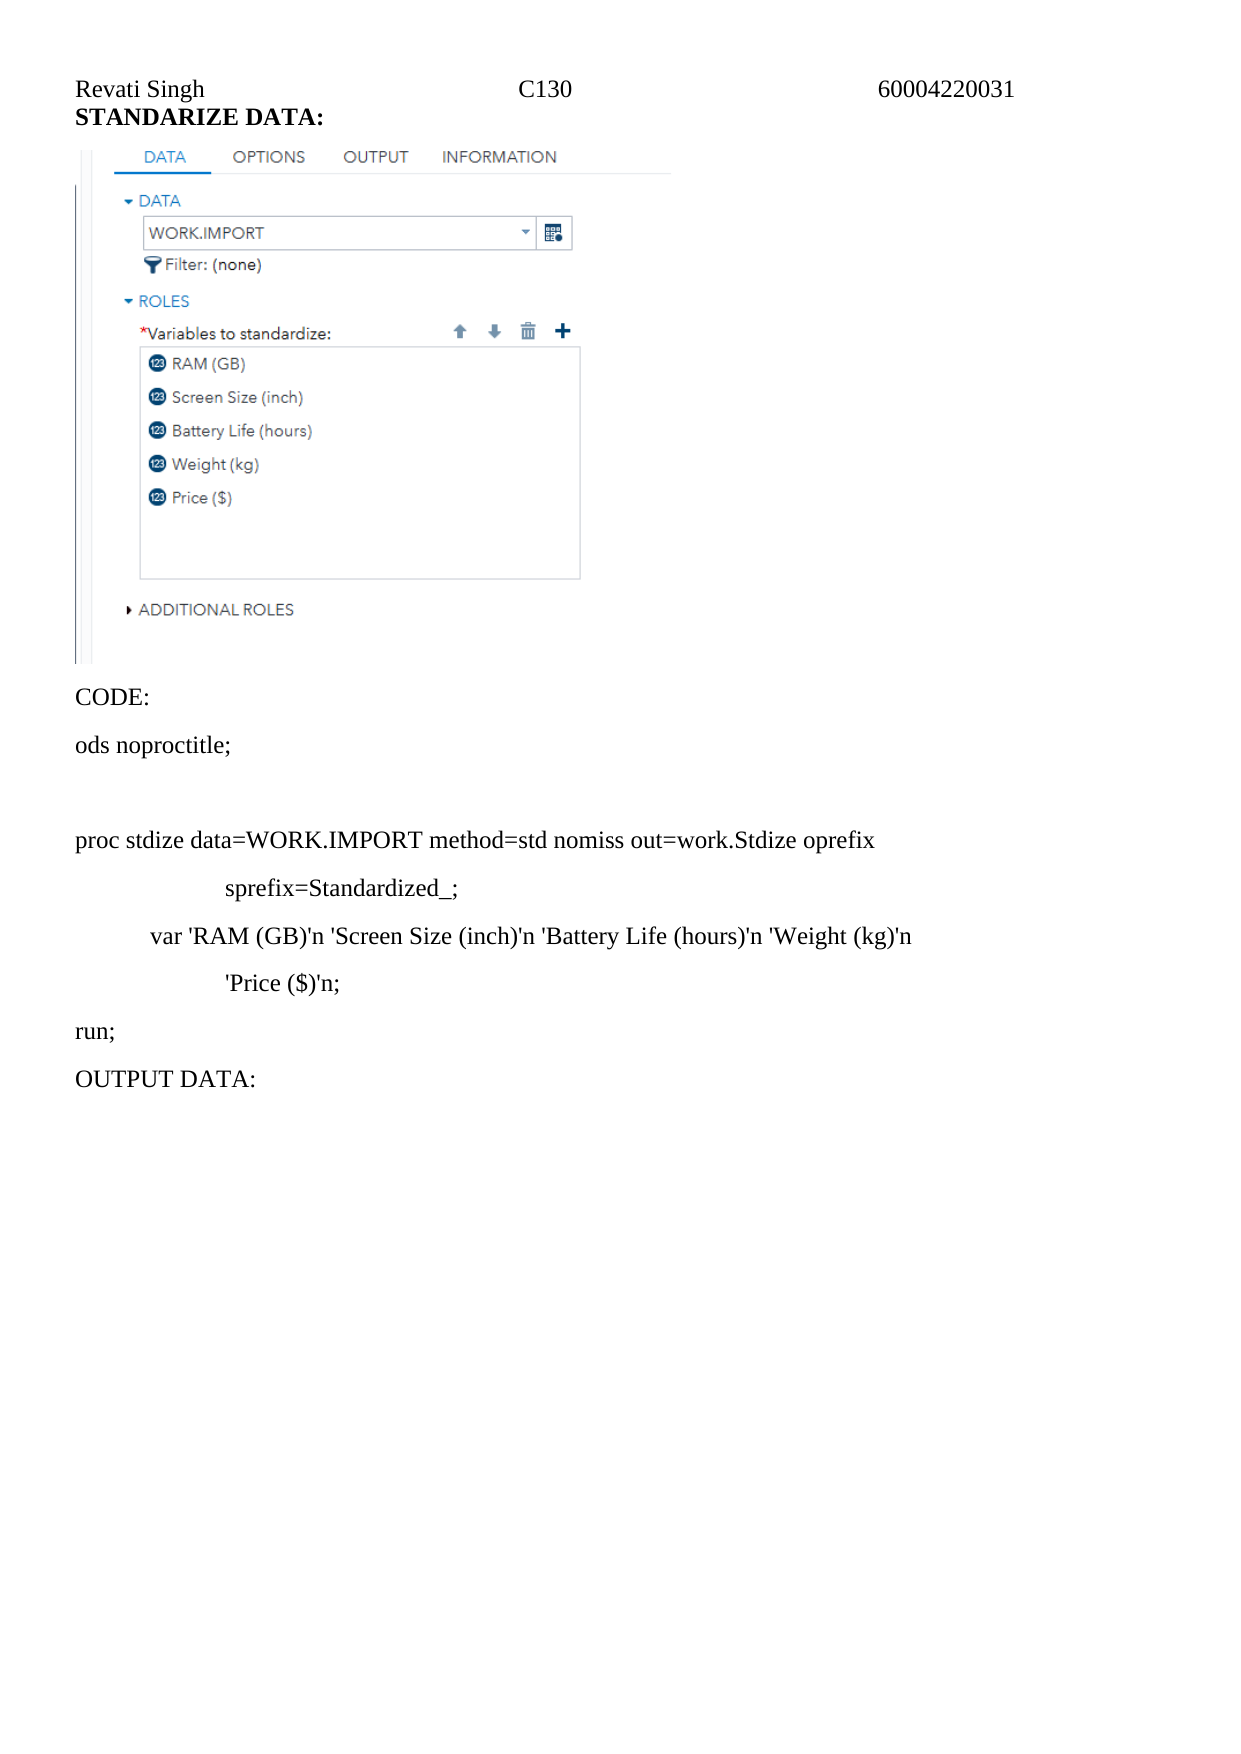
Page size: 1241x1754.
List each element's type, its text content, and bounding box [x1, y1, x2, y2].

text STANDARIZE DATA: [75, 102, 1165, 131]
text run; [75, 1016, 1165, 1045]
picture [75, 150, 672, 664]
text var 'RAM (GB)'n 'Screen Size (inch)'n 'Battery Life (hours)'n 'Weight (kg)'n [75, 921, 1165, 949]
text ods noproctitle; [75, 730, 1165, 759]
text OUTPUT DATA: [75, 1064, 1165, 1093]
text 'Price ($)'n; [75, 968, 1165, 997]
text proc stdize data=WORK.IMPORT method=std nomiss out=work.Stdize oprefix [75, 825, 1165, 854]
text sprefix=Standardized_; [75, 873, 1165, 902]
text CODE: [75, 682, 1165, 711]
